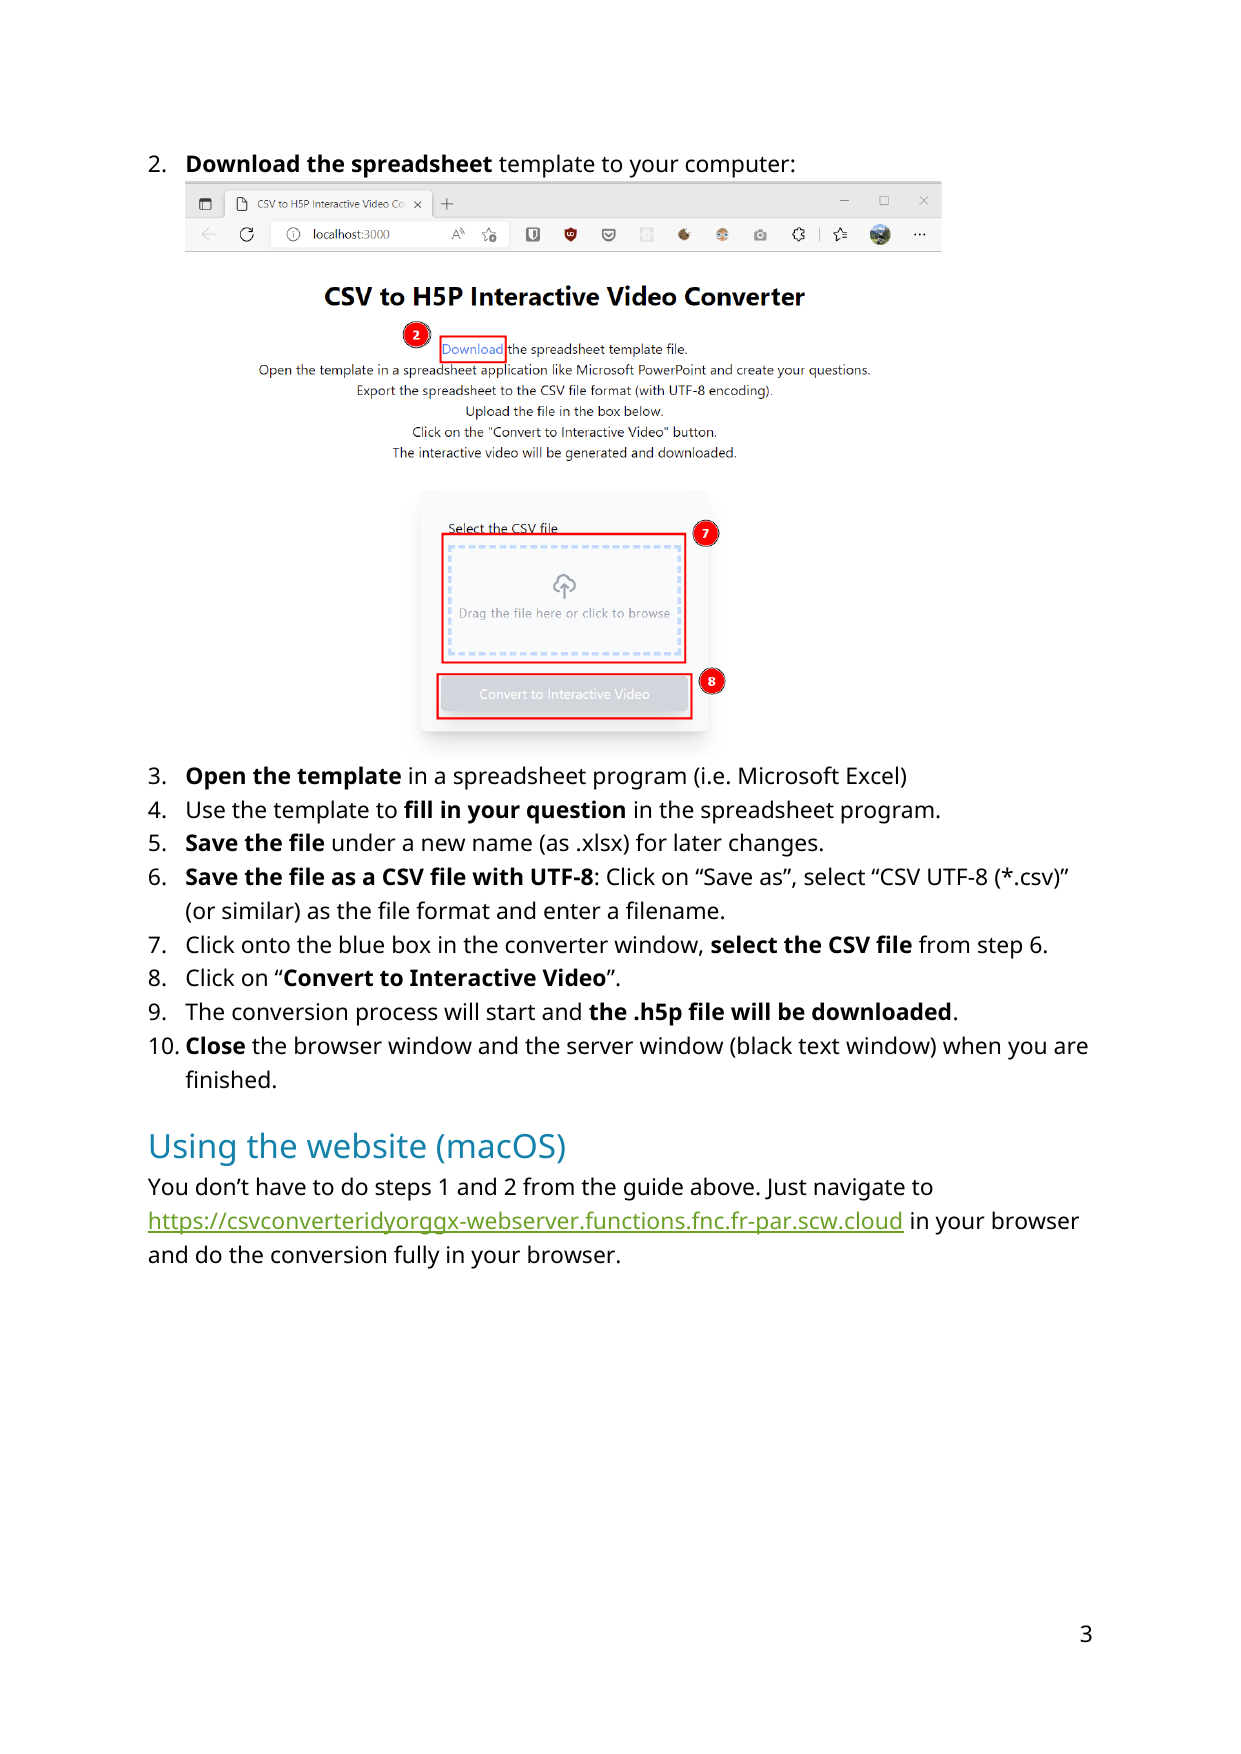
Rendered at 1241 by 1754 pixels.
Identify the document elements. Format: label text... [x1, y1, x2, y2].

list Close the browser window and the server window (black text window) when you are finished. [148, 1030, 1093, 1095]
text You don’t have to do steps 1 and 2 from the guide above. Just navigate to https://csvconverteridyorggx-webserver.functions.fnc.fr-par.scw.cloud in your browser and do the conversion fully in your browser. [148, 1171, 1093, 1270]
list Save the file under a new name (as .xlsx) for later changes. [148, 827, 1093, 859]
list Click on “Convert to Interactive Video”. [148, 962, 1093, 994]
list The conversion process will start and the .h5p file will be downloaded. [148, 996, 1093, 1027]
list Open the template in a spreadsheet program (i.e. Microsoft Excel) [148, 760, 1093, 791]
list Use the template to fill in your question in the spreadsheet program. [148, 794, 1093, 825]
list Save the file as a CSV file with UTF-8: Click on “Save as”, select “CSV UTF-8 (*.csv)” (or similar) as the file format and enter a filename. [148, 861, 1093, 926]
list Click onto the blue box in the converter window, select the CSV file from step 6. [148, 929, 1093, 960]
picture [185, 181, 942, 758]
subtitle Using the website (macOS) [148, 1122, 1093, 1168]
